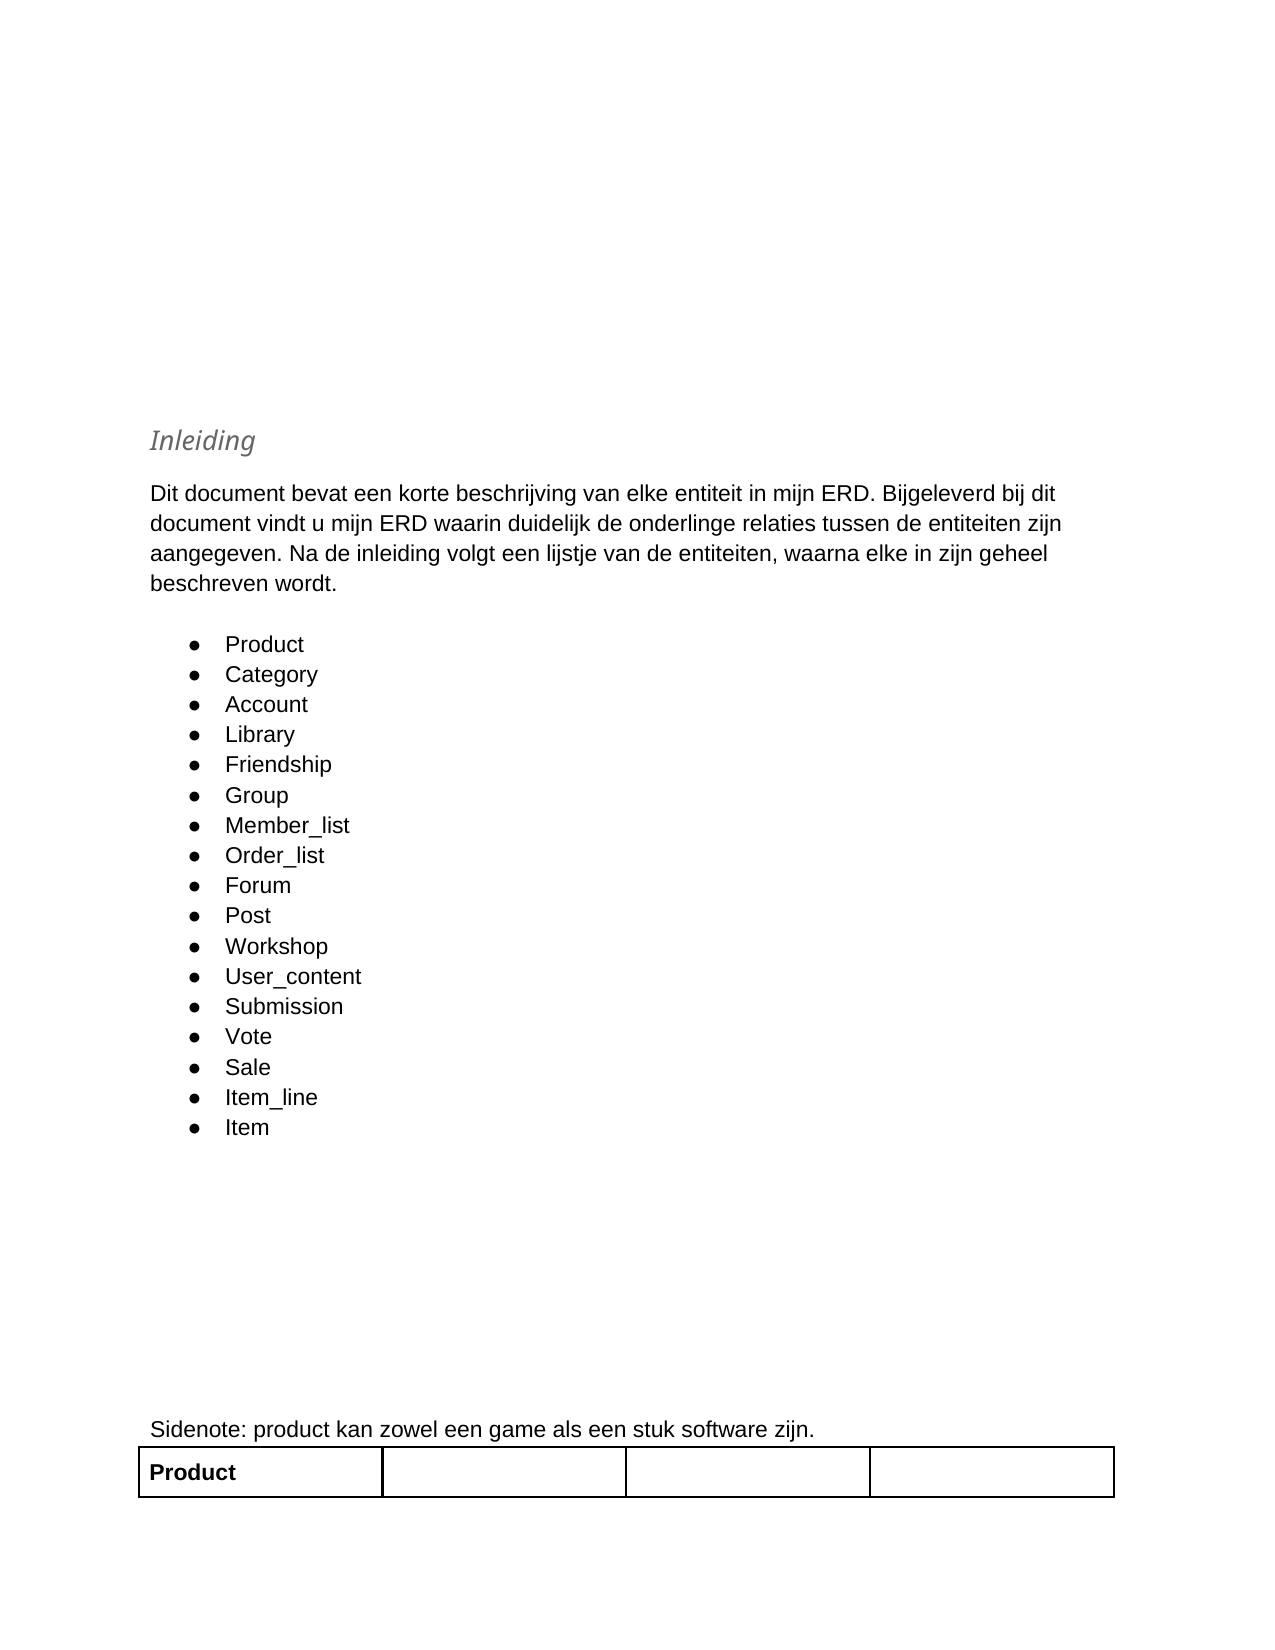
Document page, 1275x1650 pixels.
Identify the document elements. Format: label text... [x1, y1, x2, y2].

text Sidenote: product kan zowel een game als een stuk software zijn. [150, 1416, 1125, 1442]
list Workshop [187, 933, 1125, 959]
subtitle Inleiding [150, 422, 1125, 459]
table_header Product [140, 1448, 381, 1496]
list Vote [187, 1023, 1125, 1050]
table_header [627, 1448, 869, 1496]
list Order_list [187, 842, 1125, 868]
table_header [384, 1448, 625, 1496]
list Sale [187, 1053, 1125, 1080]
list Product [187, 631, 1125, 657]
list Account [187, 691, 1125, 717]
list Item_line [187, 1084, 1125, 1110]
list Item [187, 1114, 1125, 1140]
text Dit document bevat een korte beschrijving van elke entiteit in mijn ERD. Bijgeleverd bij dit document vindt u mijn ERD waarin duidelijk de onderlinge relaties tussen de entiteiten zijn aangegeven. Na de inleiding volgt een lijstje van de entiteiten, waarna elke in zijn geheel beschreven wordt. [150, 479, 1125, 597]
list Member_list [187, 812, 1125, 838]
list Submission [187, 993, 1125, 1019]
list Friendship [187, 751, 1125, 778]
list Group [187, 782, 1125, 808]
table_header [871, 1448, 1113, 1496]
list Category [187, 661, 1125, 687]
list Post [187, 902, 1125, 929]
list User_content [187, 963, 1125, 989]
list Forum [187, 872, 1125, 899]
list Library [187, 721, 1125, 748]
